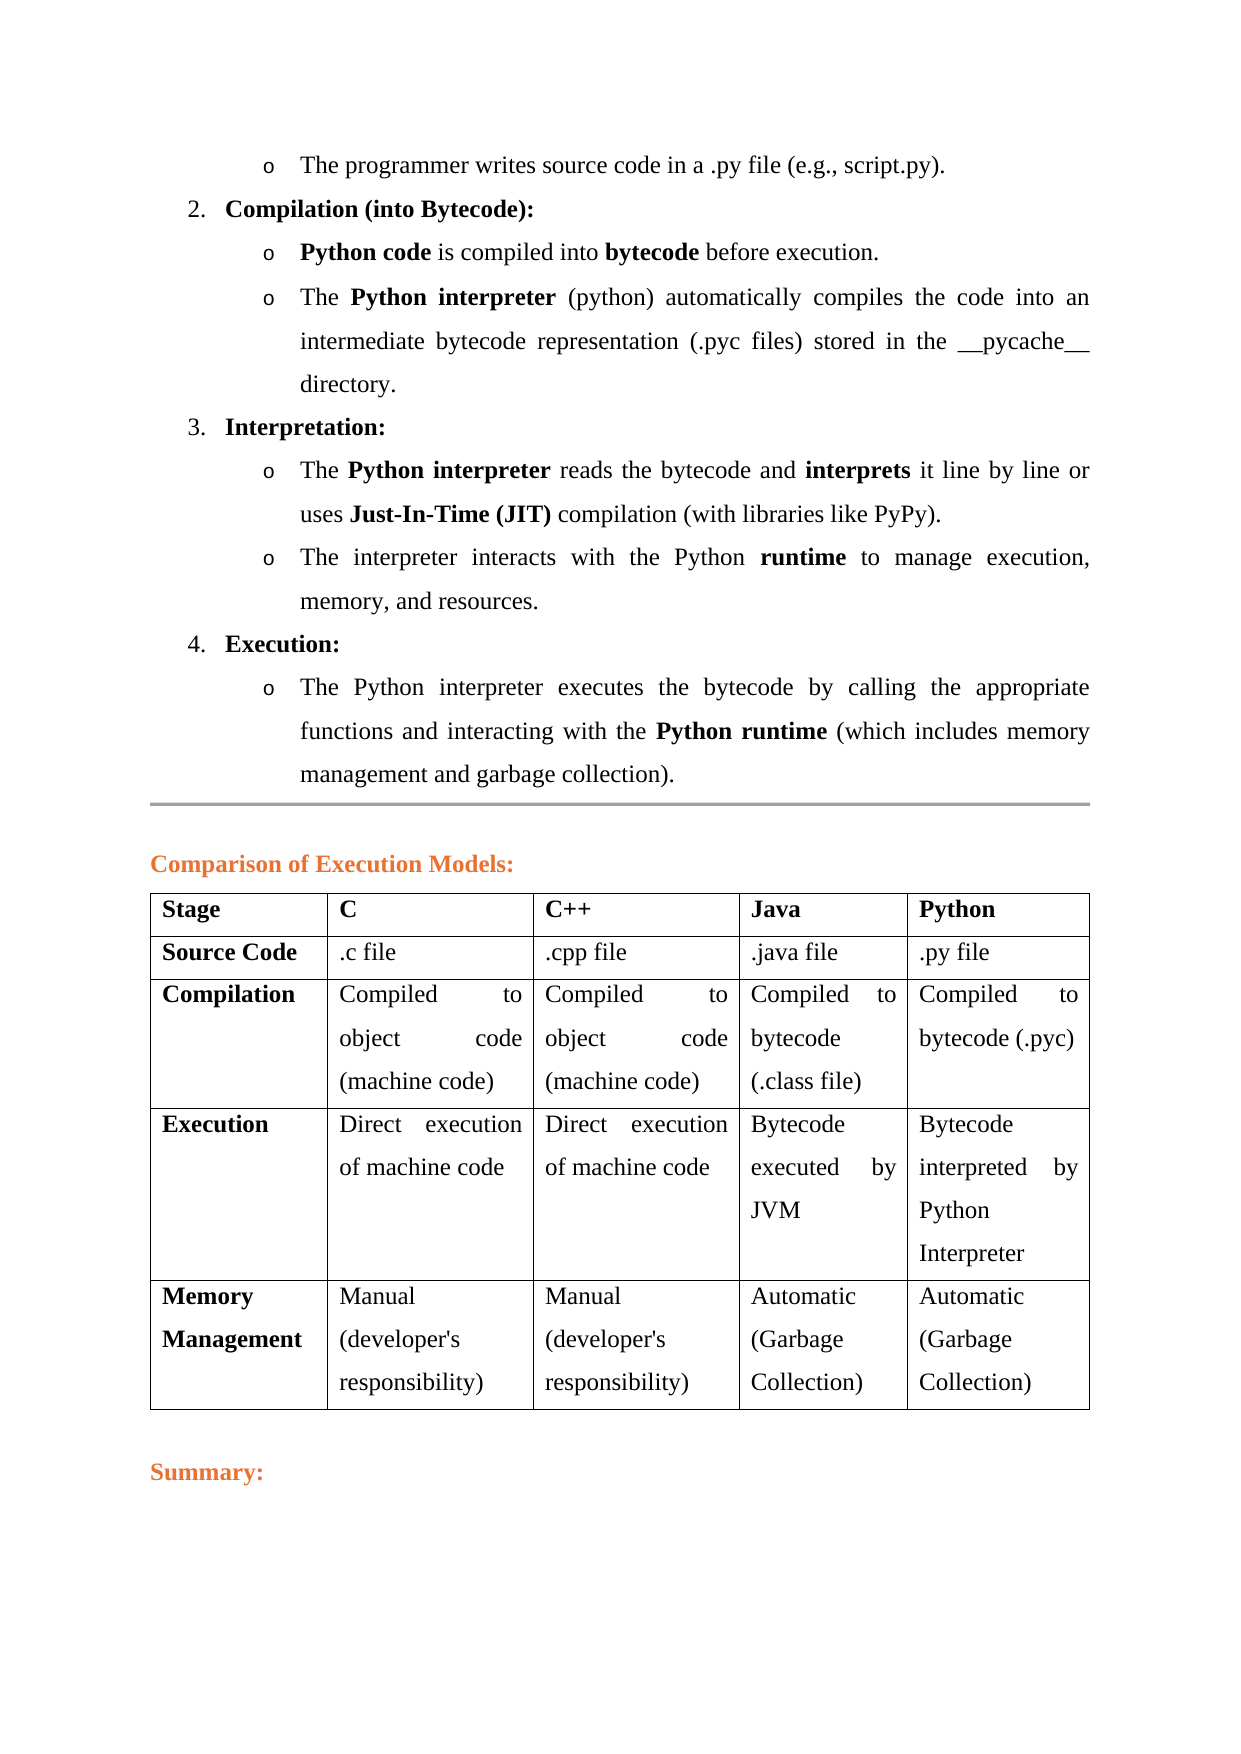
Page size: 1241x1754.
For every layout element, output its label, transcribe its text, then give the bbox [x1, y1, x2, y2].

list The Python interpreter executes the bytecode by calling the appropriate functions and interacting with the Python runtime (which includes memory management and garbage collection). [262, 672, 1090, 788]
table_cell .java file [740, 937, 907, 978]
table_header Java [740, 894, 907, 936]
table_cell Execution [151, 1109, 327, 1280]
table_cell Manual (developer's responsibility) [328, 1281, 533, 1409]
table_cell Manual (developer's responsibility) [534, 1281, 739, 1409]
table_cell .py file [908, 937, 1089, 978]
table_cell Compiled to object code (machine code) [328, 980, 533, 1108]
list The programmer writes source code in a .py file (e.g., script.py). [262, 150, 1090, 179]
table_cell Compilation [151, 980, 327, 1108]
table_cell Compiled to bytecode (.pyc) [908, 980, 1089, 1108]
table_cell Compiled to bytecode (.class file) [740, 980, 907, 1108]
table_cell Direct execution of machine code [328, 1109, 533, 1280]
table_cell Bytecode executed by JVM [740, 1109, 907, 1280]
table_cell Bytecode interpreted by Python Interpreter [908, 1109, 1089, 1280]
table_cell Direct execution of machine code [534, 1109, 739, 1280]
list The Python interpreter reads the bytecode and interprets it line by line or uses Just-In-Time (JIT) compilation (with libraries like PyPy). [262, 455, 1090, 528]
table_cell .cpp file [534, 937, 739, 978]
table_cell .c file [328, 937, 533, 978]
text Summary: [150, 1457, 1090, 1486]
table_cell Source Code [151, 937, 327, 978]
list Execution: [187, 629, 1090, 658]
list The Python interpreter (python) automatically compiles the code into an intermediate bytecode representation (.pyc files) stored in the __pycache__ directory. [262, 282, 1090, 398]
list Python code is compiled into bytecode before execution. [262, 237, 1090, 267]
text Comparison of Execution Models: [150, 849, 1090, 878]
list Interpretation: [187, 412, 1090, 441]
table_cell Compiled to object code (machine code) [534, 980, 739, 1108]
table_header C++ [534, 894, 739, 936]
table_cell Automatic (Garbage Collection) [908, 1281, 1089, 1409]
table_header Stage [151, 894, 327, 936]
table_header C [328, 894, 533, 936]
table_cell Automatic (Garbage Collection) [740, 1281, 907, 1409]
list Compilation (into Bytecode): [187, 194, 1090, 223]
table_cell Memory Management [151, 1281, 327, 1409]
table_header Python [908, 894, 1089, 936]
list The interpreter interacts with the Python runtime to manage execution, memory, and resources. [262, 542, 1090, 615]
